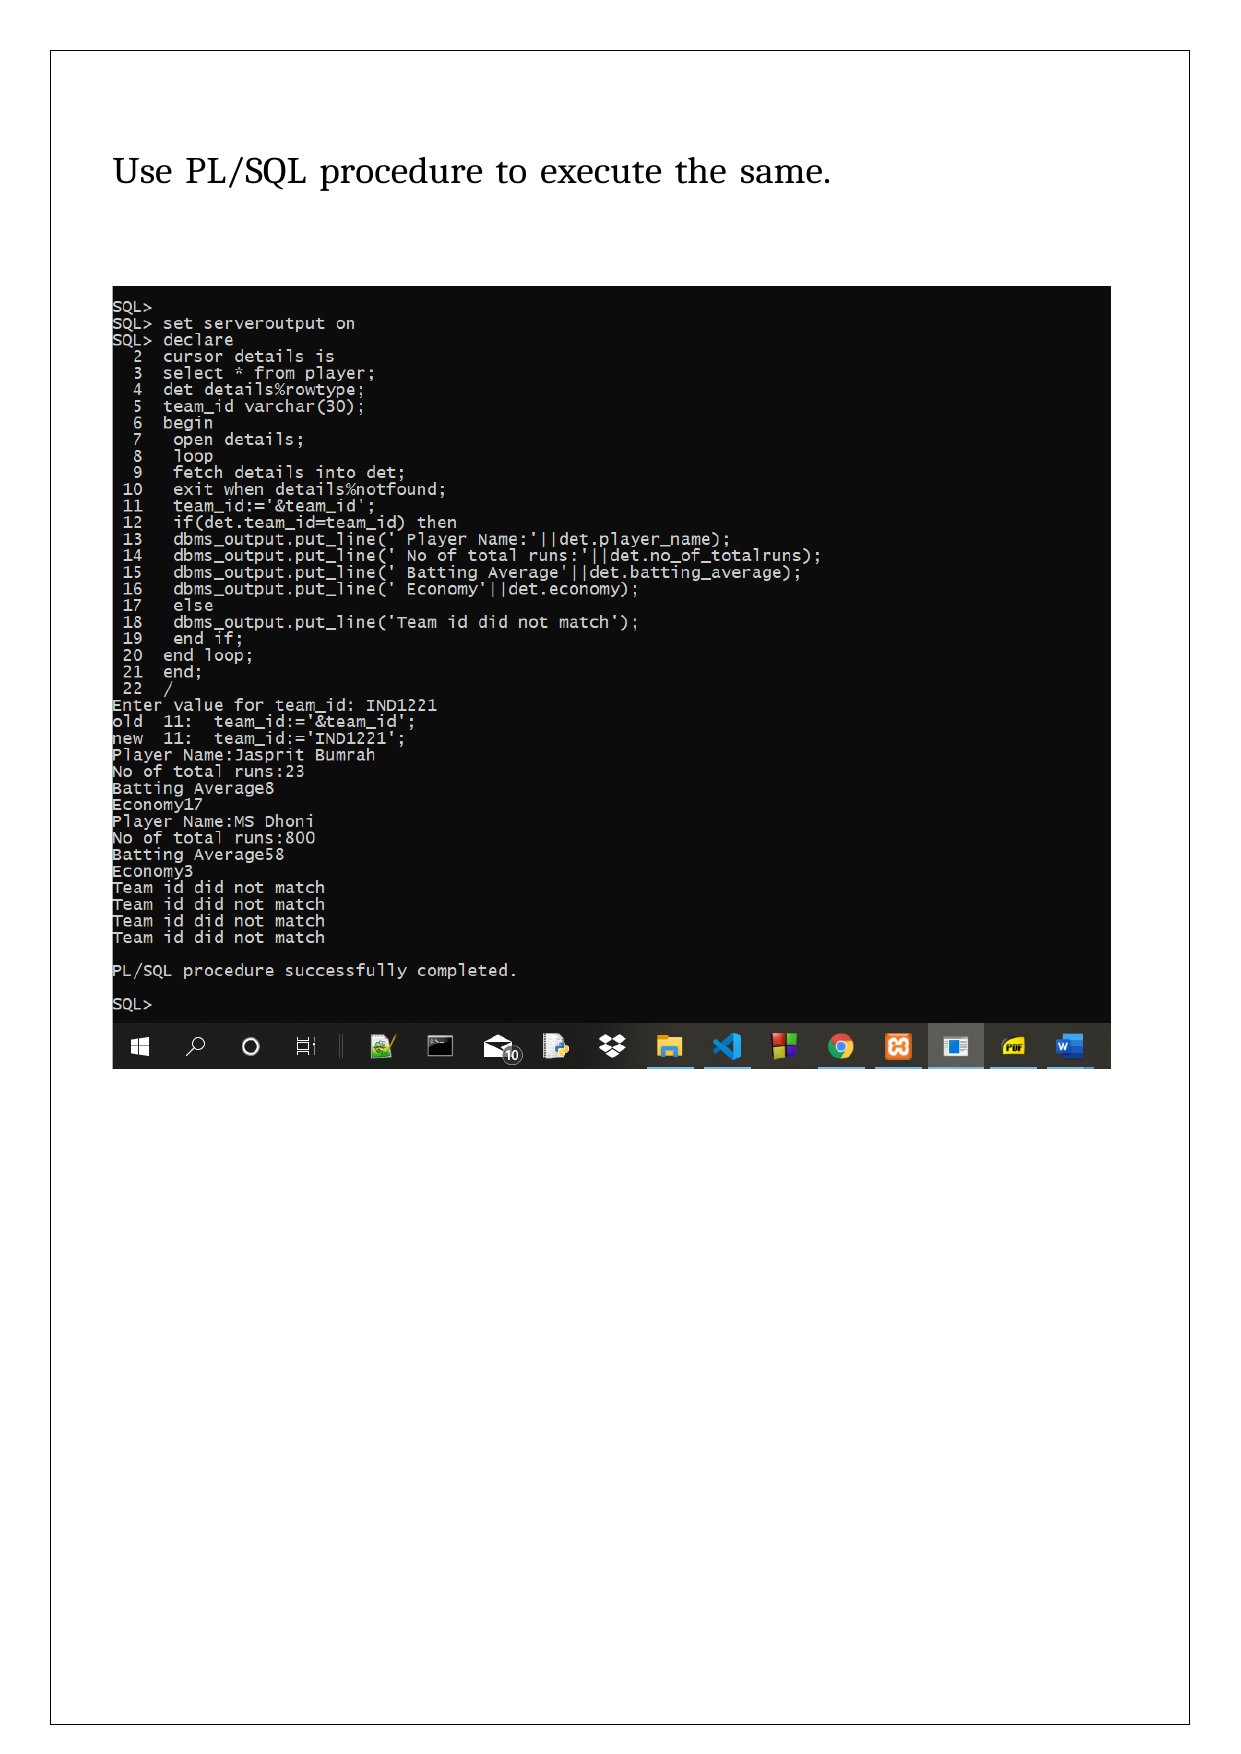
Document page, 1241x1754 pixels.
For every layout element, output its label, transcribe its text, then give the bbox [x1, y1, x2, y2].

text Use PL/SQL procedure to execute the same. [112, 150, 1176, 193]
picture [112, 286, 1111, 1069]
